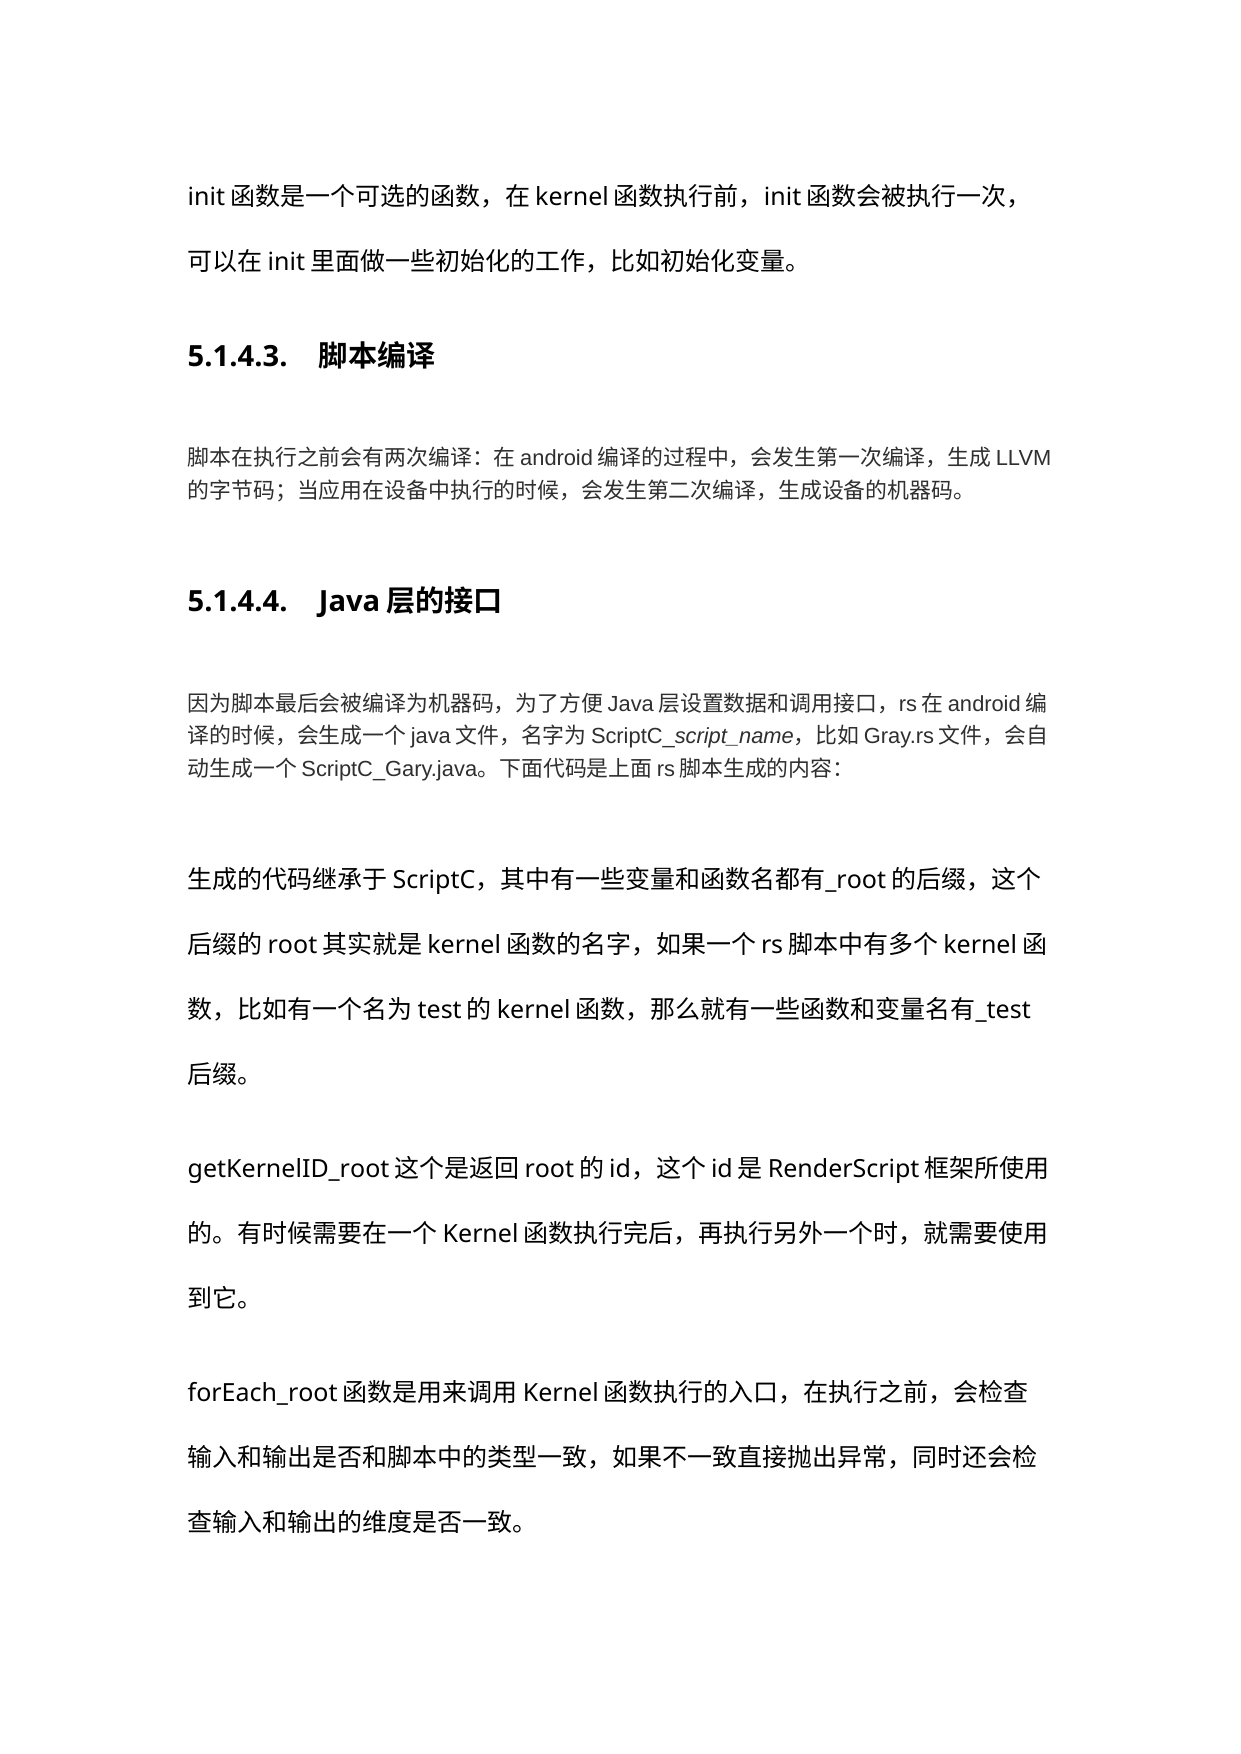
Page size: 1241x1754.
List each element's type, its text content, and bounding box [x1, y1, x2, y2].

text init函数是一个可选的函数，在kernel函数执行前，init函数会被执行一次，可以在init里面做一些初始化的工作，比如初始化变量。 [187, 162, 1053, 292]
text getKernelID_root这个是返回root的id，这个id是RenderScript框架所使用的。有时候需要在一个Kernel函数执行完后，再执行另外一个时，就需要使用到它。 [187, 1134, 1053, 1329]
subtitle 脚本编译 [187, 321, 1053, 386]
text 因为脚本最后会被编译为机器码，为了方便Java层设置数据和调用接口，rs在android编译的时候，会生成一个java文件，名字为ScriptC_script_name，比如Gray.rs文件，会自动生成一个ScriptC_Gary.java。下面代码是上面rs脚本生成的内容： [187, 686, 1053, 816]
subtitle Java层的接口 [187, 567, 1053, 632]
text 脚本在执行之前会有两次编译：在android编译的过程中，会发生第一次编译，生成LLVM的字节码；当应用在设备中执行的时候，会发生第二次编译，生成设备的机器码。 [187, 440, 1053, 537]
text 生成的代码继承于ScriptC，其中有一些变量和函数名都有_root的后缀，这个后缀的root其实就是kernel函数的名字，如果一个rs脚本中有多个kernel函数，比如有一个名为test的kernel函数，那么就有一些函数和变量名有_test后缀。 [187, 845, 1053, 1105]
text forEach_root函数是用来调用Kernel函数执行的入口，在执行之前，会检查输入和输出是否和脚本中的类型一致，如果不一致直接抛出异常，同时还会检查输入和输出的维度是否一致。 [187, 1358, 1053, 1553]
